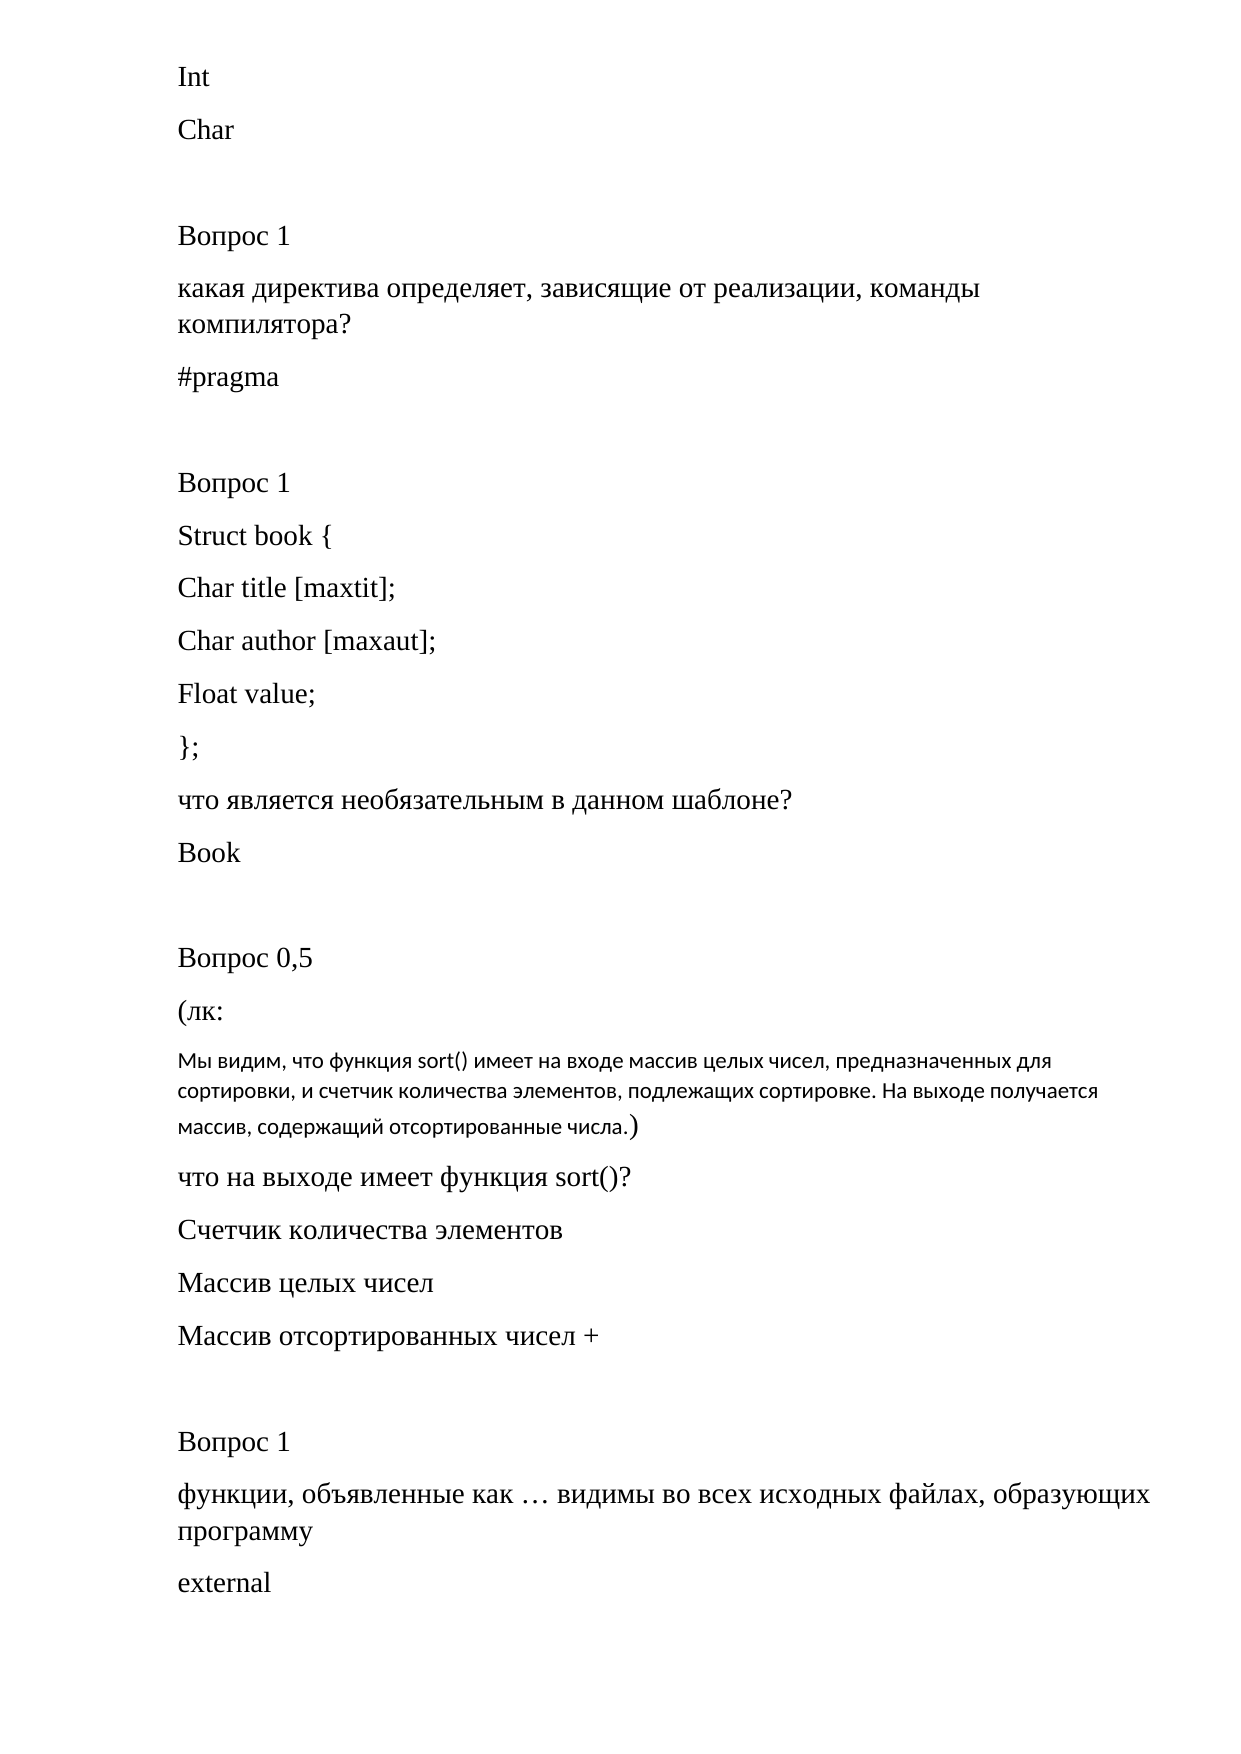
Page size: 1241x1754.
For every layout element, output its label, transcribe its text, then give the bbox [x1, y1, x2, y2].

text Вопрос 1 [177, 218, 1152, 251]
text Счетчик количества элементов [177, 1212, 1152, 1246]
text Char title [maxtit]; [177, 571, 1152, 604]
text Мы видим, что функция sort() имеет на входе массив целых чисел, предназначенных для сортировки, и счетчик количества элементов, подлежащих сортировке. На выходе получается массив, содержащий отсортированные числа.) [177, 1046, 1152, 1140]
text Struct book { [177, 518, 1152, 551]
text Char [177, 112, 1152, 146]
text что является необязательным в данном шаблоне? [177, 782, 1152, 815]
text Int [177, 59, 1152, 93]
text }; [177, 729, 1152, 763]
text что на выходе имеет функция sort()? [177, 1159, 1152, 1193]
text (лк: [177, 993, 1152, 1027]
text функции, объявленные как … видимы во всех исходных файлах, образующих программу [177, 1476, 1152, 1546]
text Char author [maxaut]; [177, 623, 1152, 657]
text Массив отсортированных чисел + [177, 1318, 1152, 1352]
text какая директива определяет, зависящие от реализации, команды компилятора? [177, 270, 1152, 340]
text Book [177, 835, 1152, 868]
text Массив целых чисел [177, 1265, 1152, 1299]
text Float value; [177, 676, 1152, 710]
text Вопрос 0,5 [177, 940, 1152, 974]
text Вопрос 1 [177, 465, 1152, 498]
text external [177, 1565, 1152, 1599]
text #pragma [177, 359, 1152, 393]
text Вопрос 1 [177, 1424, 1152, 1457]
